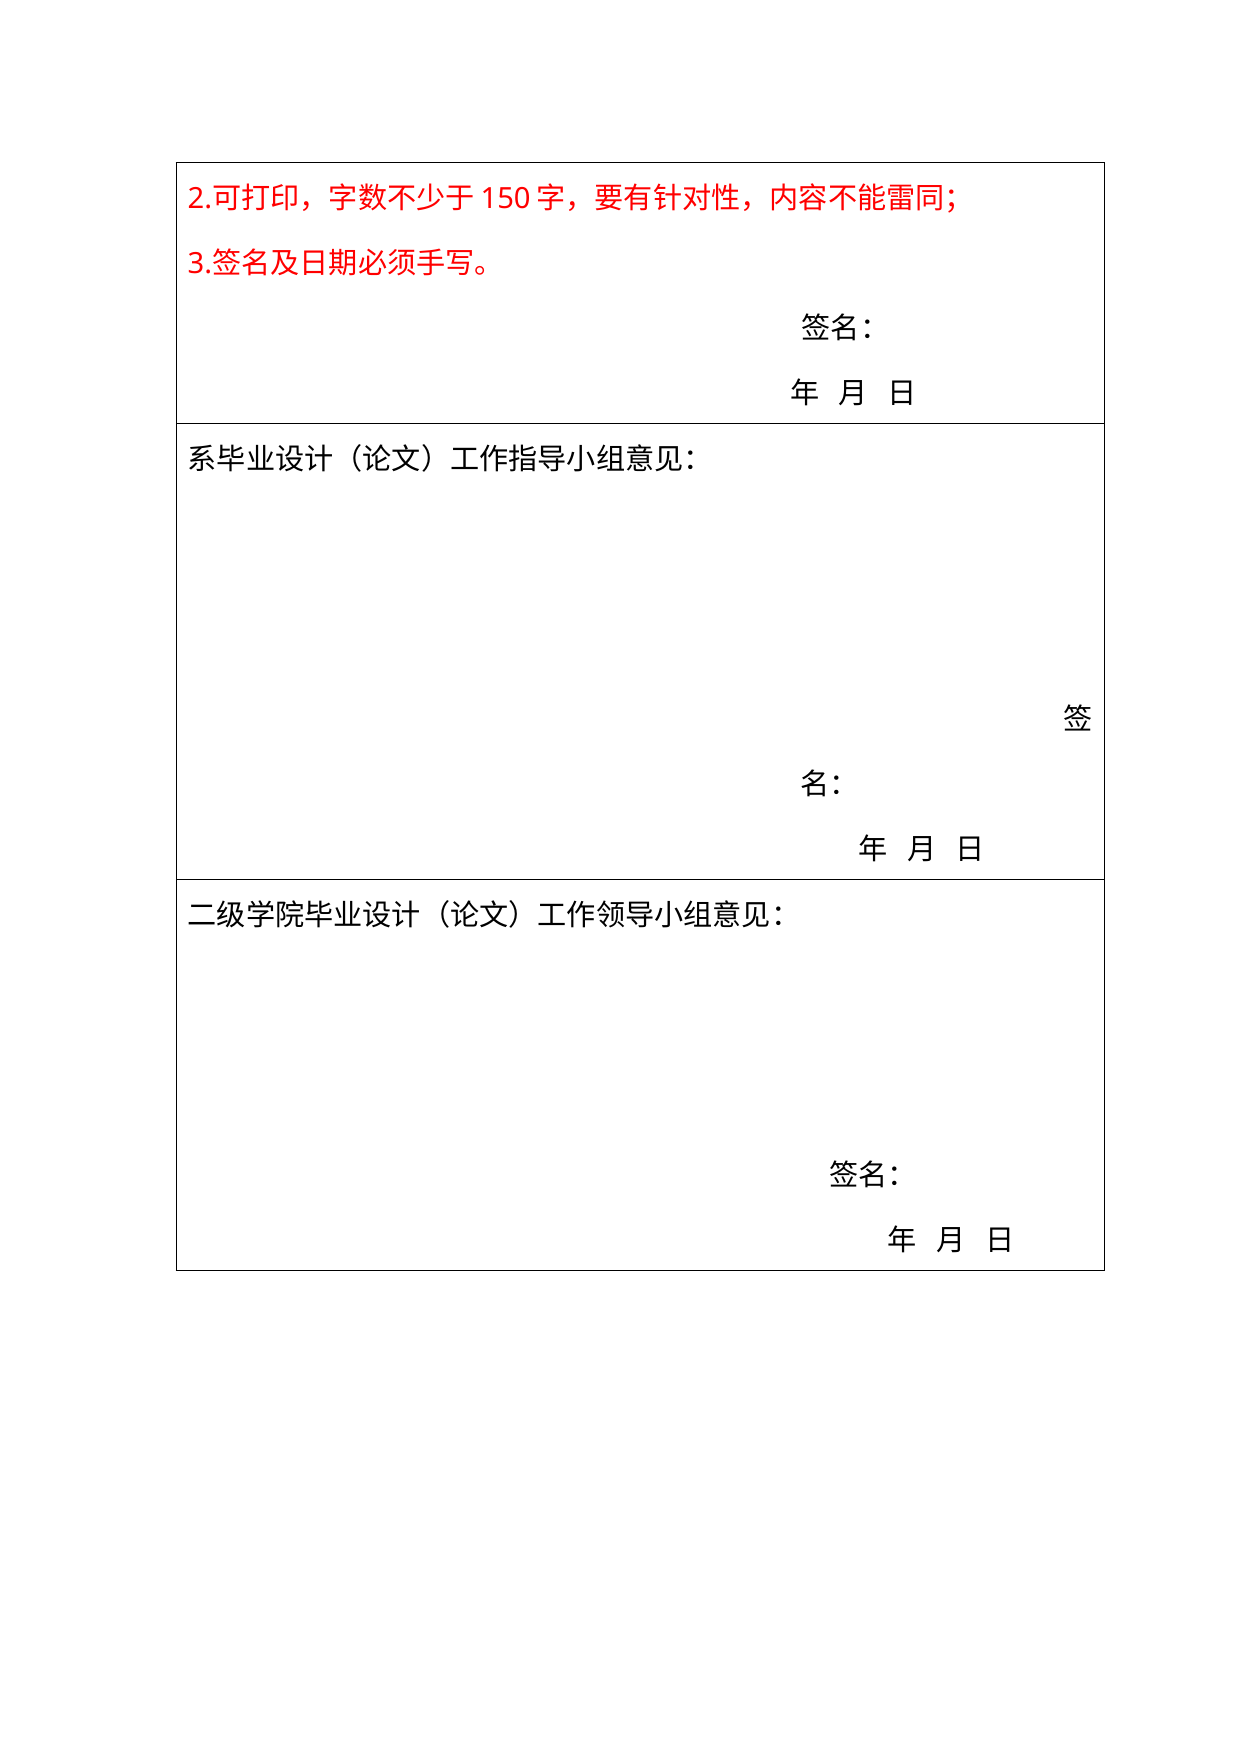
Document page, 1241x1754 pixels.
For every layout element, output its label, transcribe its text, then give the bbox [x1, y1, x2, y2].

table_cell 系毕业设计（论文）工作指导小组意见： 签名： 年 月 日 [177, 424, 1104, 879]
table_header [177, 163, 1104, 423]
table_cell 二级学院毕业设计（论文）工作领导小组意见： 签名： 年 月 日 [177, 880, 1104, 1270]
